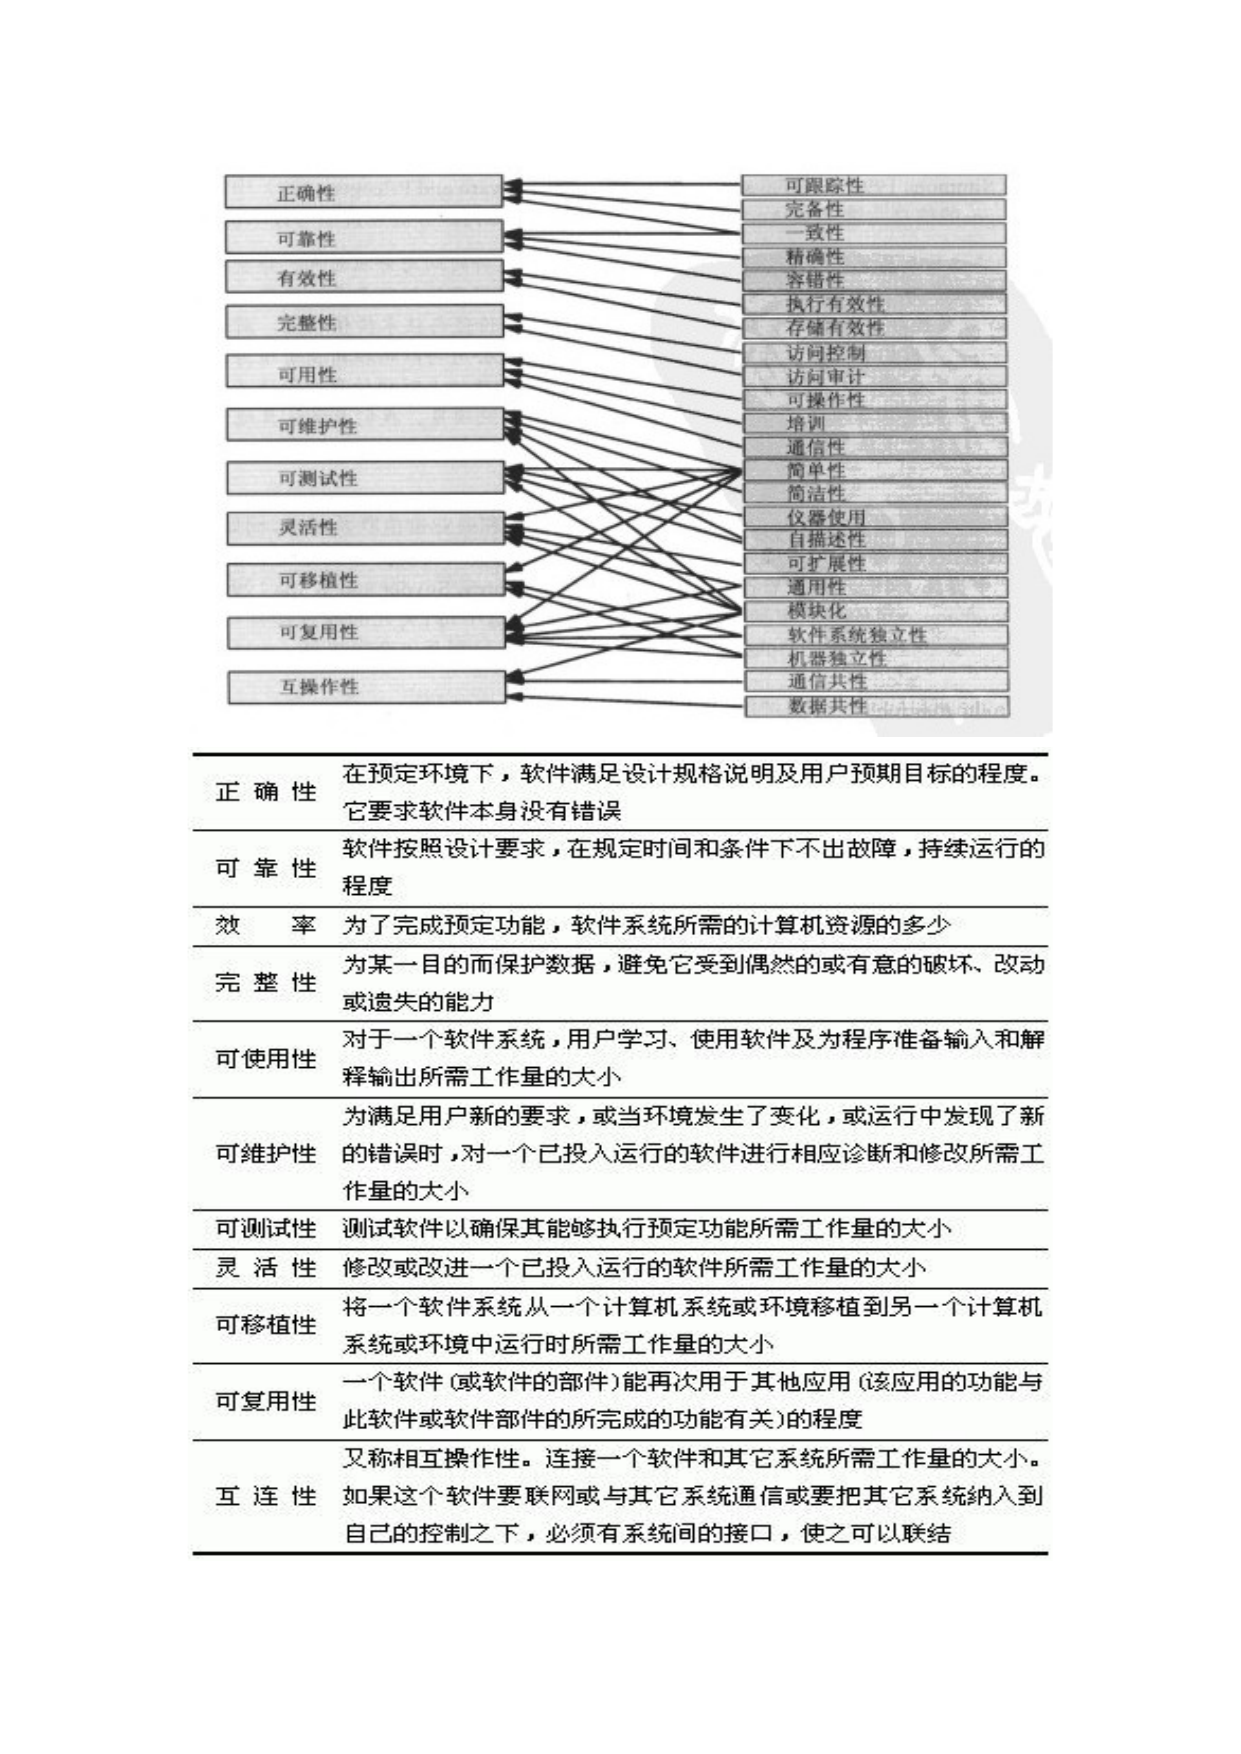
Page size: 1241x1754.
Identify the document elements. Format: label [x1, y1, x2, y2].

picture [187, 162, 1053, 737]
picture [187, 747, 1053, 1561]
